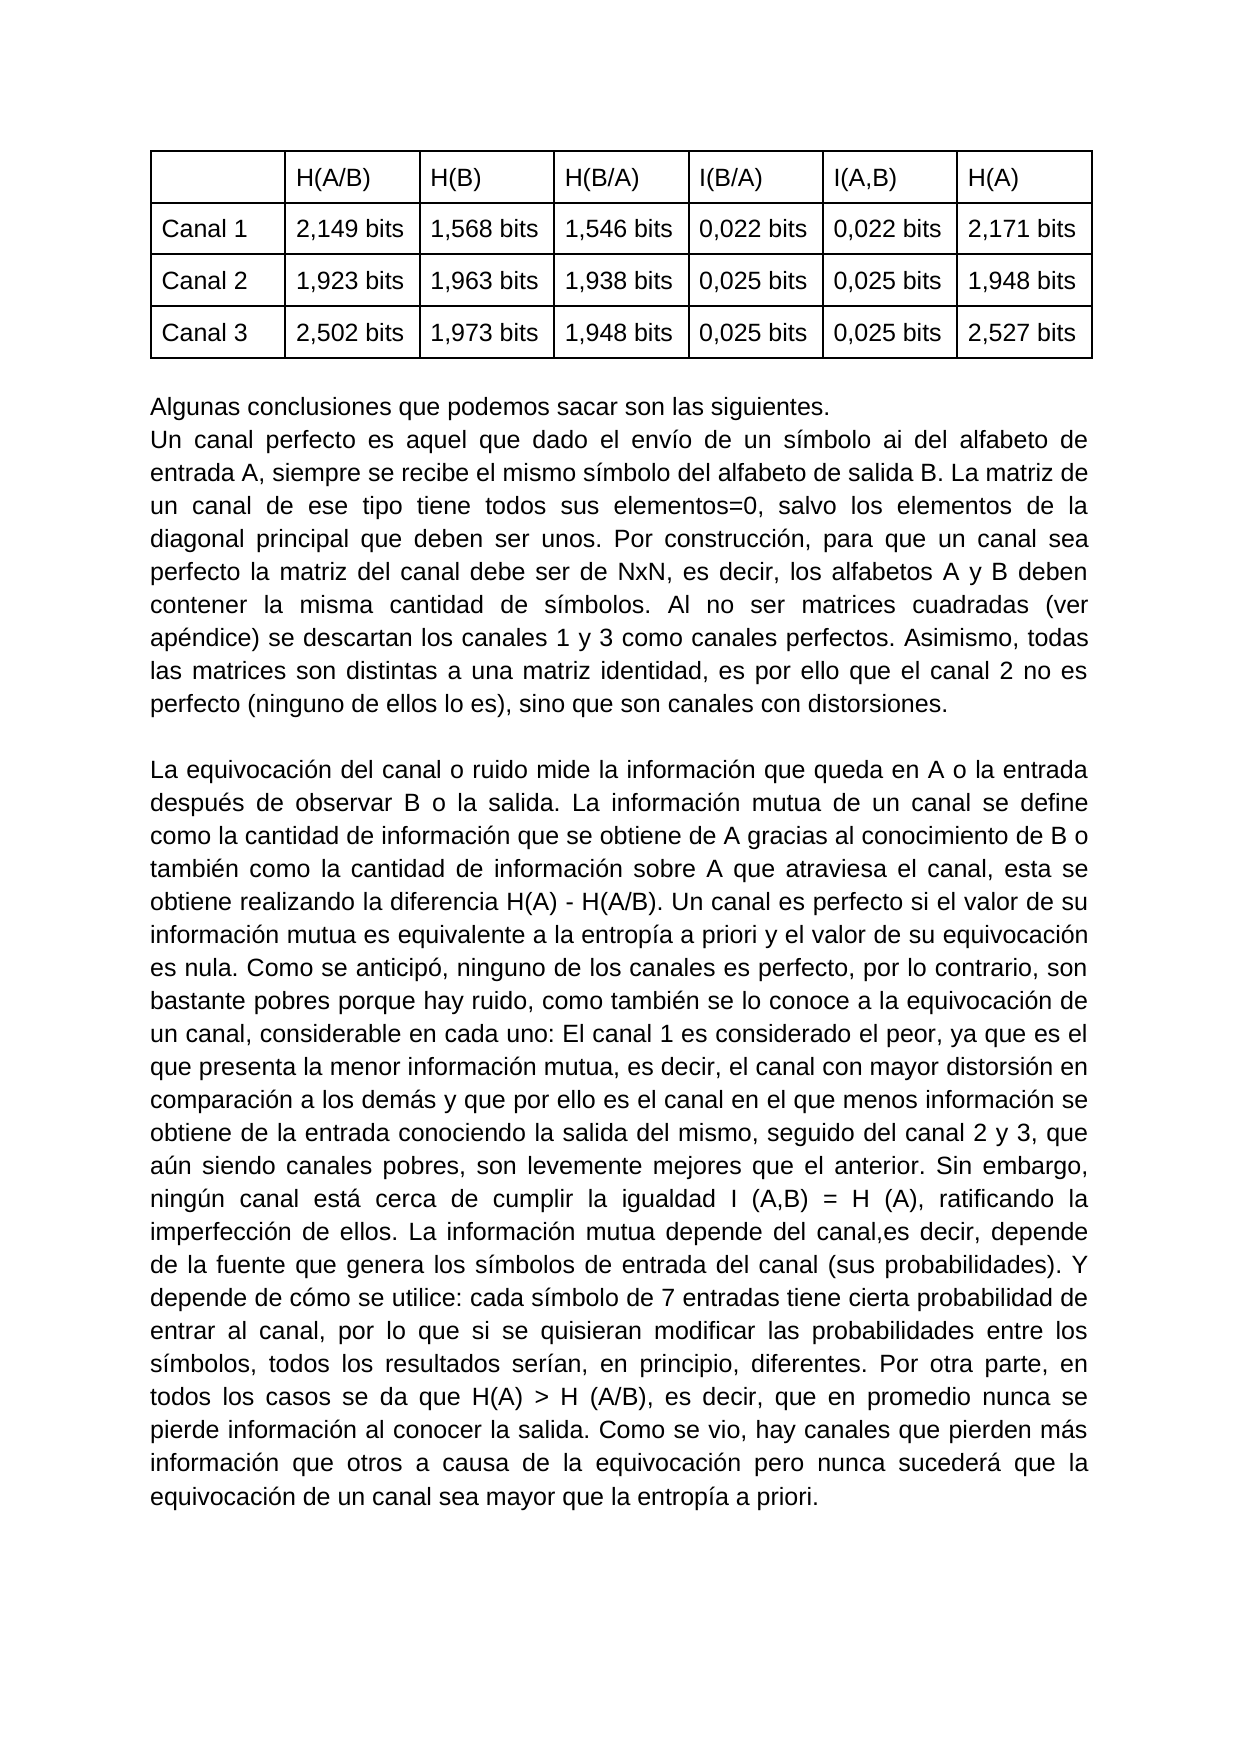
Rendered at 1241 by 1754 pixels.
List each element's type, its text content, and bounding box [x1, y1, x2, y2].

table_cell 2,527 bits [958, 307, 1091, 357]
table_cell 1,948 bits [958, 255, 1091, 305]
table_cell 1,973 bits [421, 307, 553, 357]
table_cell 0,025 bits [824, 307, 956, 357]
text Un canal perfecto es aquel que dado el envío de un símbolo ai del alfabeto de entrada A, siempre se recibe el mismo símbolo del alfabeto de salida B. La matriz de un canal de ese tipo tiene todos sus elementos=0, salvo los elementos de la diagonal principal que deben ser unos. Por construcción, para que un canal sea perfecto la matriz del canal debe ser de NxN, es decir, los alfabetos A y B deben contener la misma cantidad de símbolos. Al no ser matrices cuadradas (ver apéndice) se descartan los canales 1 y 3 como canales perfectos. Asimismo, todas las matrices son distintas a una matriz identidad, es por ello que el canal 2 no es perfecto (ninguno de ellos lo es), sino que son canales con distorsiones. [150, 425, 1090, 718]
table_cell Canal 3 [152, 307, 284, 357]
table_header I(B/A) [690, 152, 822, 202]
table_cell 2,502 bits [286, 307, 419, 357]
table_header H(B/A) [555, 152, 688, 202]
table_cell 0,025 bits [690, 255, 822, 305]
table_cell 2,171 bits [958, 204, 1091, 253]
table_header H(A/B) [286, 152, 419, 202]
table_cell 2,149 bits [286, 204, 419, 253]
text Algunas conclusiones que podemos sacar son las siguientes. [150, 392, 1090, 421]
table_cell 1,938 bits [555, 255, 688, 305]
table_header I(A,B) [824, 152, 956, 202]
table_cell 1,923 bits [286, 255, 419, 305]
table_header H(A) [958, 152, 1091, 202]
table_cell 1,546 bits [555, 204, 688, 253]
table_cell Canal 1 [152, 204, 284, 253]
table_header [152, 152, 284, 202]
text La equivocación del canal o ruido mide la información que queda en A o la entrada después de observar B o la salida. La información mutua de un canal se define como la cantidad de información que se obtiene de A gracias al conocimiento de B o también como la cantidad de información sobre A que atraviesa el canal, esta se obtiene realizando la diferencia H(A) - H(A/B). Un canal es perfecto si el valor de su información mutua es equivalente a la entropía a priori y el valor de su equivocación es nula. Como se anticipó, ninguno de los canales es perfecto, por lo contrario, son bastante pobres porque hay ruido, como también se lo conoce a la equivocación de un canal, considerable en cada uno: El canal 1 es considerado el peor, ya que es el que presenta la menor información mutua, es decir, el canal con mayor distorsión en comparación a los demás y que por ello es el canal en el que menos información se obtiene de la entrada conociendo la salida del mismo, seguido del canal 2 y 3, que aún siendo canales pobres, son levemente mejores que el anterior. Sin embargo, ningún canal está cerca de cumplir la igualdad I (A,B) = H (A), ratificando la imperfección de ellos. La información mutua depende del canal,es decir, depende de la fuente que genera los símbolos de entrada del canal (sus probabilidades). Y depende de cómo se utilice: cada símbolo de 7 entradas tiene cierta probabilidad de entrar al canal, por lo que si se quisieran modificar las probabilidades entre los símbolos, todos los resultados serían, en principio, diferentes. Por otra parte, en todos los casos se da que H(A) > H (A/B), es decir, que en promedio nunca se pierde información al conocer la salida. Como se vio, hay canales que pierden más información que otros a causa de la equivocación pero nunca sucederá que la equivocación de un canal sea mayor que la entropía a priori. [150, 755, 1090, 1510]
table_cell 0,025 bits [824, 255, 956, 305]
table_cell Canal 2 [152, 255, 284, 305]
table_cell 0,025 bits [690, 307, 822, 357]
table_cell 1,963 bits [421, 255, 553, 305]
table_cell 0,022 bits [824, 204, 956, 253]
table_header H(B) [421, 152, 553, 202]
table_cell 0,022 bits [690, 204, 822, 253]
table_cell 1,948 bits [555, 307, 688, 357]
table_cell 1,568 bits [421, 204, 553, 253]
